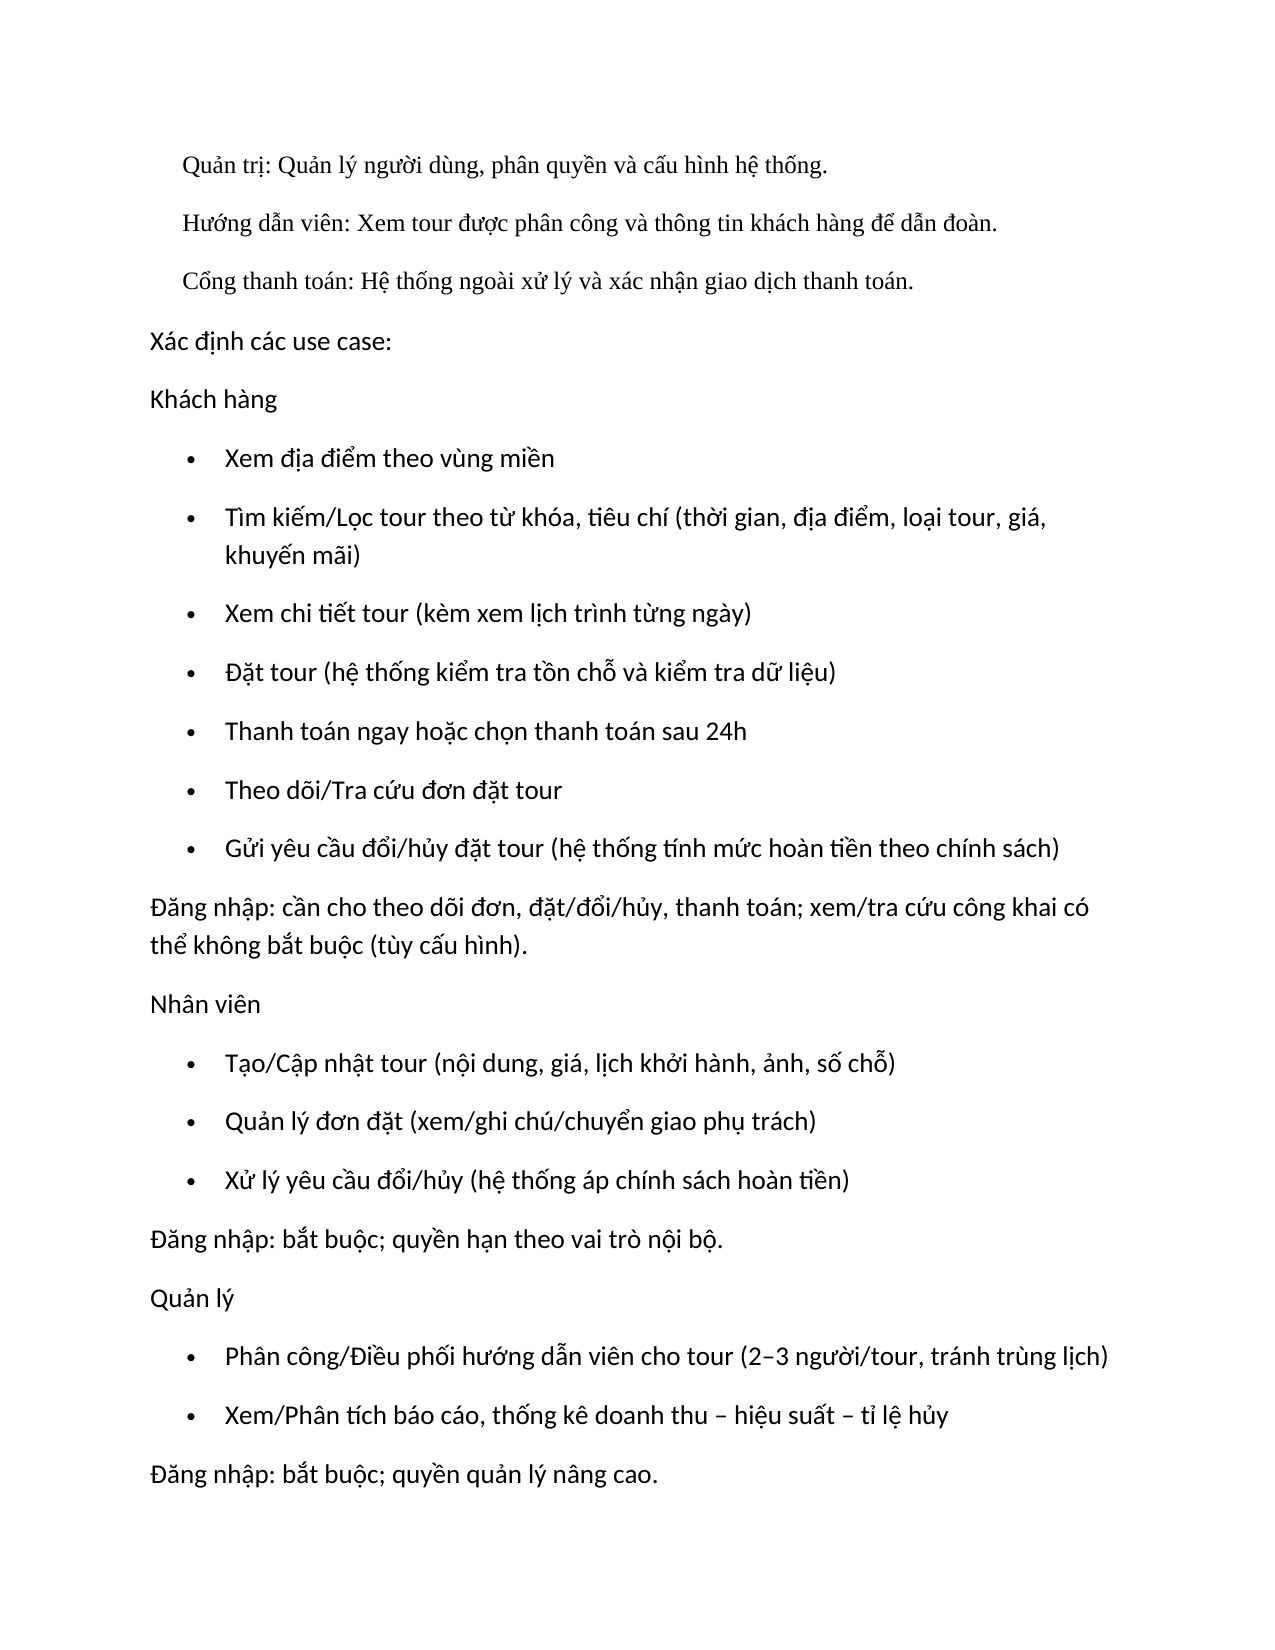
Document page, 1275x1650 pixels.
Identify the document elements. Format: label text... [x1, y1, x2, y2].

list Xử lý yêu cầu đổi/hủy (hệ thống áp chính sách hoàn tiền) [187, 1163, 1125, 1196]
list Đặt tour (hệ thống kiểm tra tồn chỗ và kiểm tra dữ liệu) [187, 655, 1125, 688]
list Theo dõi/Tra cứu đơn đặt tour [187, 773, 1125, 806]
text Đăng nhập: bắt buộc; quyền hạn theo vai trò nội bộ. [150, 1222, 1125, 1255]
text Khách hàng [150, 382, 1125, 416]
text Nhân viên [150, 987, 1125, 1020]
text Xác định các use case: [150, 324, 1125, 357]
text Đăng nhập: cần cho theo dõi đơn, đặt/đổi/hủy, thanh toán; xem/tra cứu công khai có thể không bắt buộc (tùy cấu hình). [150, 890, 1125, 961]
list Xem địa điểm theo vùng miền [187, 441, 1125, 474]
list Xem/Phân tích báo cáo, thống kê doanh thu – hiệu suất – tỉ lệ hủy [187, 1398, 1125, 1431]
list Thanh toán ngay hoặc chọn thanh toán sau 24h [187, 714, 1125, 747]
list Phân công/Điều phối hướng dẫn viên cho tour (2–3 người/tour, tránh trùng lịch) [187, 1339, 1125, 1373]
text Đăng nhập: bắt buộc; quyền quản lý nâng cao. [150, 1457, 1125, 1490]
text  Cổng thanh toán: Hệ thống ngoài xử lý và xác nhận giao dịch thanh toán. [150, 266, 1125, 294]
text  Hướng dẫn viên: Xem tour được phân công và thông tin khách hàng để dẫn đoàn. [150, 208, 1125, 237]
list Gửi yêu cầu đổi/hủy đặt tour (hệ thống tính mức hoàn tiền theo chính sách) [187, 832, 1125, 865]
list Xem chi tiết tour (kèm xem lịch trình từng ngày) [187, 597, 1125, 630]
text  Quản trị: Quản lý người dùng, phân quyền và cấu hình hệ thống. [150, 150, 1125, 179]
text Quản lý [150, 1281, 1125, 1314]
list Tạo/Cập nhật tour (nội dung, giá, lịch khởi hành, ảnh, số chỗ) [187, 1046, 1125, 1079]
list Tìm kiếm/Lọc tour theo từ khóa, tiêu chí (thời gian, địa điểm, loại tour, giá, khuyến mãi) [187, 500, 1125, 571]
list Quản lý đơn đặt (xem/ghi chú/chuyển giao phụ trách) [187, 1104, 1125, 1138]
